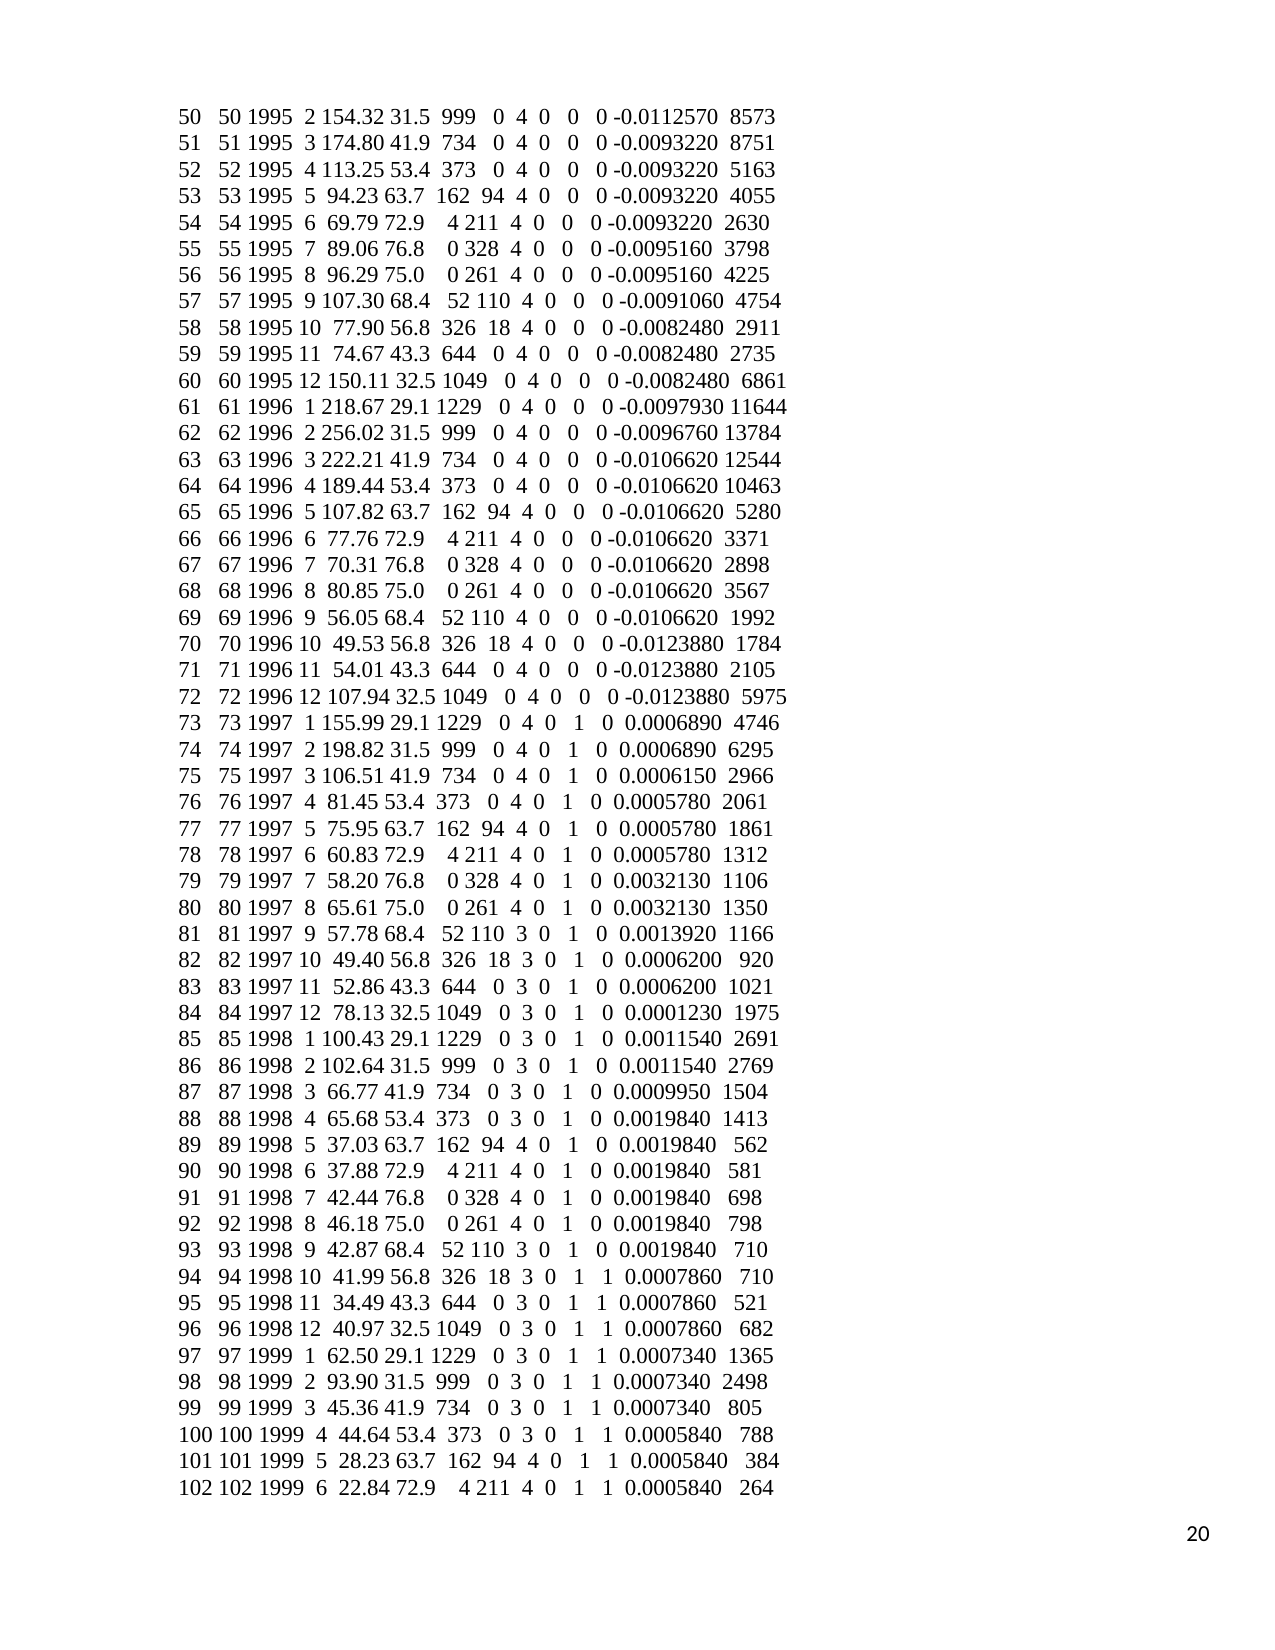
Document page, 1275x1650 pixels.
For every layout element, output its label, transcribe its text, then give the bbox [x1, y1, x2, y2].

text 84 84 1997 12 78.13 32.5 1049 0 3 0 1 0 0.0001230 1975 [178, 999, 1209, 1026]
text 76 76 1997 4 81.45 53.4 373 0 4 0 1 0 0.0005780 2061 [178, 788, 1209, 815]
text 74 74 1997 2 198.82 31.5 999 0 4 0 1 0 0.0006890 6295 [178, 736, 1209, 762]
text 70 70 1996 10 49.53 56.8 326 18 4 0 0 0 -0.0123880 1784 [178, 630, 1209, 657]
text 91 91 1998 7 42.44 76.8 0 328 4 0 1 0 0.0019840 698 [178, 1184, 1209, 1210]
text 59 59 1995 11 74.67 43.3 644 0 4 0 0 0 -0.0082480 2735 [178, 340, 1209, 367]
text 81 81 1997 9 57.78 68.4 52 110 3 0 1 0 0.0013920 1166 [178, 920, 1209, 946]
text 77 77 1997 5 75.95 63.7 162 94 4 0 1 0 0.0005780 1861 [178, 815, 1209, 841]
text 63 63 1996 3 222.21 41.9 734 0 4 0 0 0 -0.0106620 12544 [178, 446, 1209, 472]
text 92 92 1998 8 46.18 75.0 0 261 4 0 1 0 0.0019840 798 [178, 1210, 1209, 1236]
text 60 60 1995 12 150.11 32.5 1049 0 4 0 0 0 -0.0082480 6861 [178, 367, 1209, 393]
text 90 90 1998 6 37.88 72.9 4 211 4 0 1 0 0.0019840 581 [178, 1157, 1209, 1184]
text 96 96 1998 12 40.97 32.5 1049 0 3 0 1 1 0.0007860 682 [178, 1315, 1209, 1342]
text 68 68 1996 8 80.85 75.0 0 261 4 0 0 0 -0.0106620 3567 [178, 577, 1209, 604]
text 69 69 1996 9 56.05 68.4 52 110 4 0 0 0 -0.0106620 1992 [178, 604, 1209, 630]
text 97 97 1999 1 62.50 29.1 1229 0 3 0 1 1 0.0007340 1365 [178, 1342, 1209, 1368]
text 83 83 1997 11 52.86 43.3 644 0 3 0 1 0 0.0006200 1021 [178, 973, 1209, 999]
text 73 73 1997 1 155.99 29.1 1229 0 4 0 1 0 0.0006890 4746 [178, 709, 1209, 736]
text 102 102 1999 6 22.84 72.9 4 211 4 0 1 1 0.0005840 264 [178, 1473, 1209, 1500]
text 101 101 1999 5 28.23 63.7 162 94 4 0 1 1 0.0005840 384 [178, 1447, 1209, 1473]
text 88 88 1998 4 65.68 53.4 373 0 3 0 1 0 0.0019840 1413 [178, 1104, 1209, 1131]
text 62 62 1996 2 256.02 31.5 999 0 4 0 0 0 -0.0096760 13784 [178, 419, 1209, 446]
text 71 71 1996 11 54.01 43.3 644 0 4 0 0 0 -0.0123880 2105 [178, 657, 1209, 683]
text 80 80 1997 8 65.61 75.0 0 261 4 0 1 0 0.0032130 1350 [178, 894, 1209, 920]
text 66 66 1996 6 77.76 72.9 4 211 4 0 0 0 -0.0106620 3371 [178, 525, 1209, 551]
text 55 55 1995 7 89.06 76.8 0 328 4 0 0 0 -0.0095160 3798 [178, 235, 1209, 261]
text 56 56 1995 8 96.29 75.0 0 261 4 0 0 0 -0.0095160 4225 [178, 261, 1209, 288]
text 65 65 1996 5 107.82 63.7 162 94 4 0 0 0 -0.0106620 5280 [178, 498, 1209, 525]
text 61 61 1996 1 218.67 29.1 1229 0 4 0 0 0 -0.0097930 11644 [178, 393, 1209, 419]
text 79 79 1997 7 58.20 76.8 0 328 4 0 1 0 0.0032130 1106 [178, 867, 1209, 894]
text 54 54 1995 6 69.79 72.9 4 211 4 0 0 0 -0.0093220 2630 [178, 208, 1209, 235]
text 87 87 1998 3 66.77 41.9 734 0 3 0 1 0 0.0009950 1504 [178, 1078, 1209, 1104]
text 57 57 1995 9 107.30 68.4 52 110 4 0 0 0 -0.0091060 4754 [178, 288, 1209, 314]
text 67 67 1996 7 70.31 76.8 0 328 4 0 0 0 -0.0106620 2898 [178, 551, 1209, 577]
text 86 86 1998 2 102.64 31.5 999 0 3 0 1 0 0.0011540 2769 [178, 1052, 1209, 1078]
text 52 52 1995 4 113.25 53.4 373 0 4 0 0 0 -0.0093220 5163 [178, 156, 1209, 182]
text 50 50 1995 2 154.32 31.5 999 0 4 0 0 0 -0.0112570 8573 [178, 103, 1209, 129]
text 94 94 1998 10 41.99 56.8 326 18 3 0 1 1 0.0007860 710 [178, 1263, 1209, 1289]
text 93 93 1998 9 42.87 68.4 52 110 3 0 1 0 0.0019840 710 [178, 1236, 1209, 1263]
text 89 89 1998 5 37.03 63.7 162 94 4 0 1 0 0.0019840 562 [178, 1131, 1209, 1157]
text 100 100 1999 4 44.64 53.4 373 0 3 0 1 1 0.0005840 788 [178, 1421, 1209, 1447]
text 51 51 1995 3 174.80 41.9 734 0 4 0 0 0 -0.0093220 8751 [178, 129, 1209, 156]
text 58 58 1995 10 77.90 56.8 326 18 4 0 0 0 -0.0082480 2911 [178, 314, 1209, 340]
text 75 75 1997 3 106.51 41.9 734 0 4 0 1 0 0.0006150 2966 [178, 762, 1209, 788]
text 78 78 1997 6 60.83 72.9 4 211 4 0 1 0 0.0005780 1312 [178, 841, 1209, 867]
text 72 72 1996 12 107.94 32.5 1049 0 4 0 0 0 -0.0123880 5975 [178, 683, 1209, 709]
text 53 53 1995 5 94.23 63.7 162 94 4 0 0 0 -0.0093220 4055 [178, 182, 1209, 208]
text 64 64 1996 4 189.44 53.4 373 0 4 0 0 0 -0.0106620 10463 [178, 472, 1209, 498]
text 82 82 1997 10 49.40 56.8 326 18 3 0 1 0 0.0006200 920 [178, 946, 1209, 973]
text 95 95 1998 11 34.49 43.3 644 0 3 0 1 1 0.0007860 521 [178, 1289, 1209, 1315]
text 85 85 1998 1 100.43 29.1 1229 0 3 0 1 0 0.0011540 2691 [178, 1026, 1209, 1052]
text 98 98 1999 2 93.90 31.5 999 0 3 0 1 1 0.0007340 2498 [178, 1368, 1209, 1394]
text 99 99 1999 3 45.36 41.9 734 0 3 0 1 1 0.0007340 805 [178, 1394, 1209, 1421]
